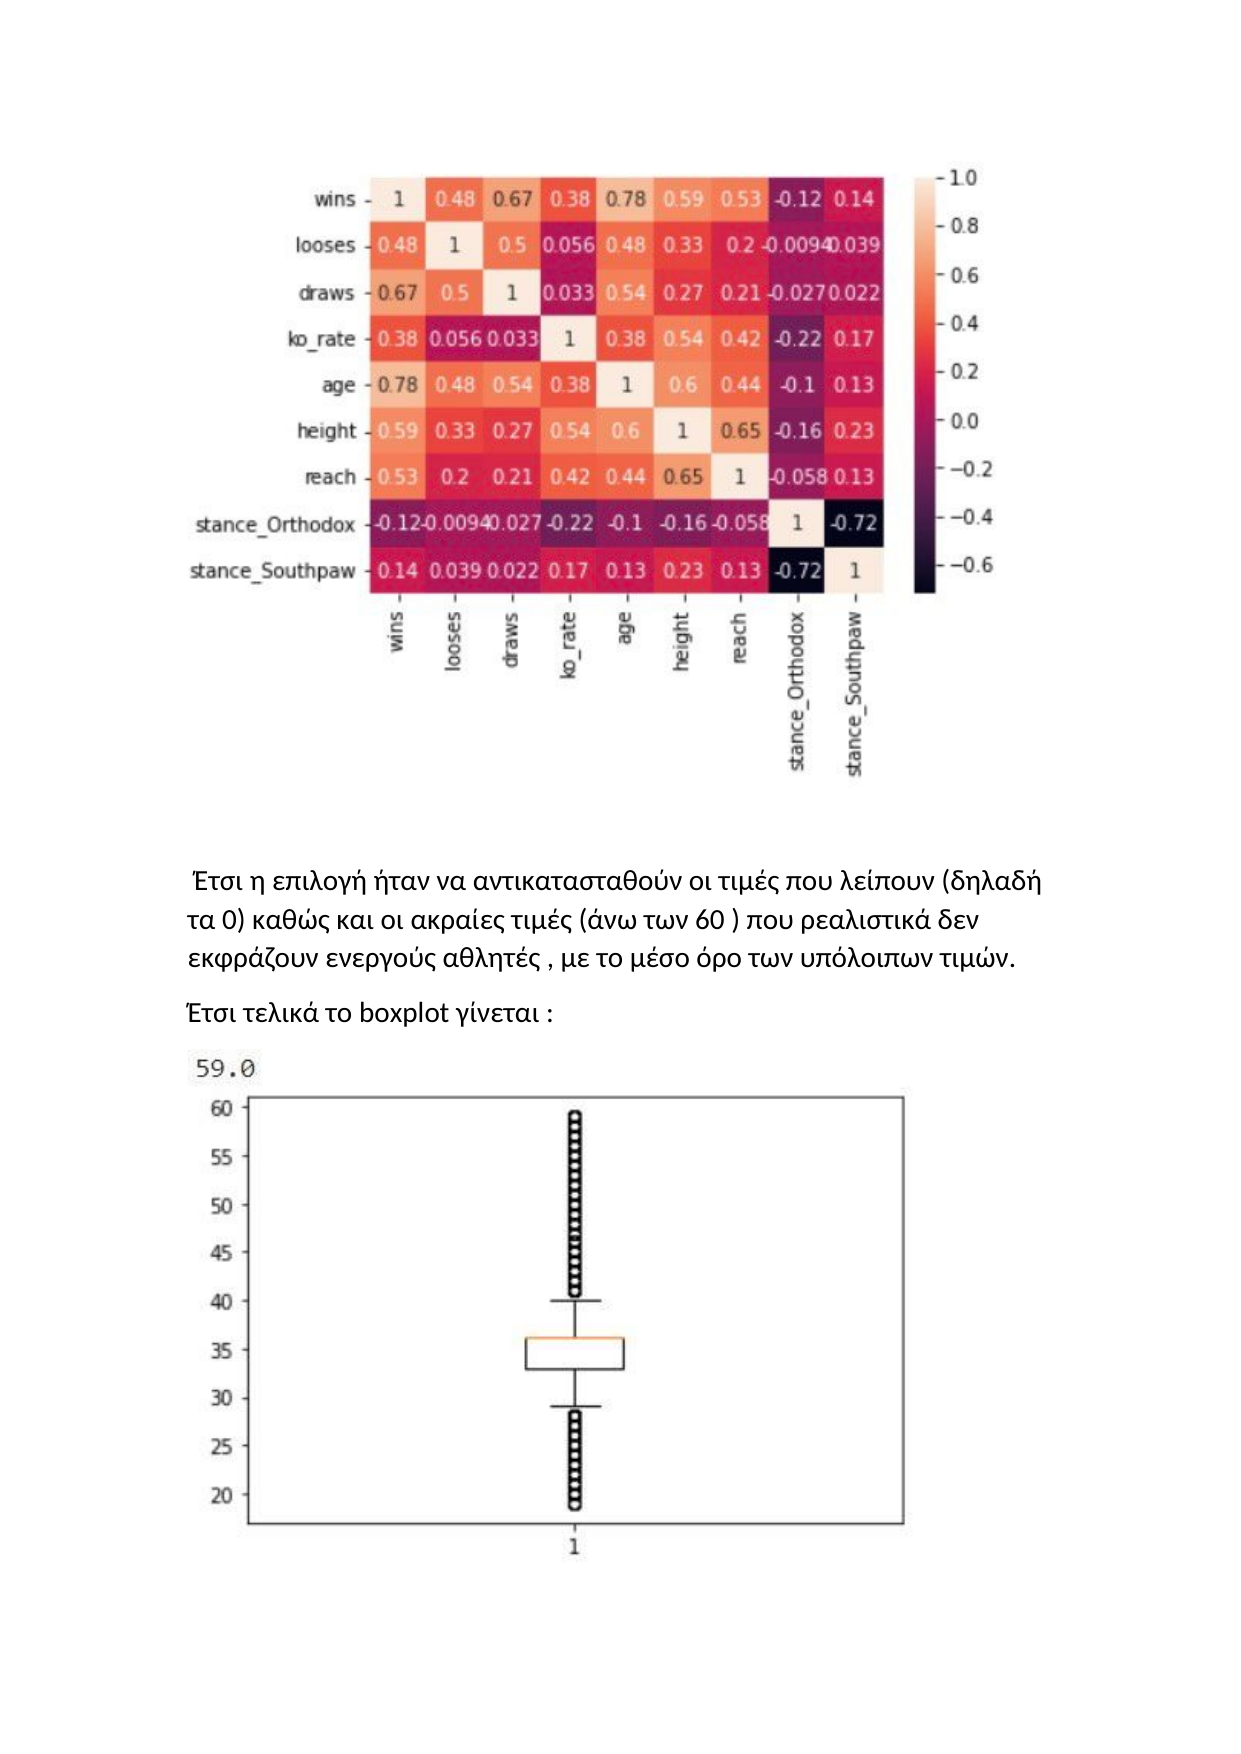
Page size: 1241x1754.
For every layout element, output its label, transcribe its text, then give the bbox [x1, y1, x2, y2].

text Έτσι η επιλογή ήταν να αντικατασταθούν οι τιμές που λείπουν (δηλαδή τα 0) καθώς και οι ακραίες τιμές (άνω των 60 ) που ρεαλιστικά δεν εκφράζουν ενεργούς αθλητές , με το μέσο όρο των υπόλοιπων τιμών. [187, 862, 1053, 975]
picture [187, 150, 1053, 789]
picture [187, 1049, 916, 1570]
text Έτσι τελικά το boxplot γίνεται : [187, 994, 1053, 1030]
